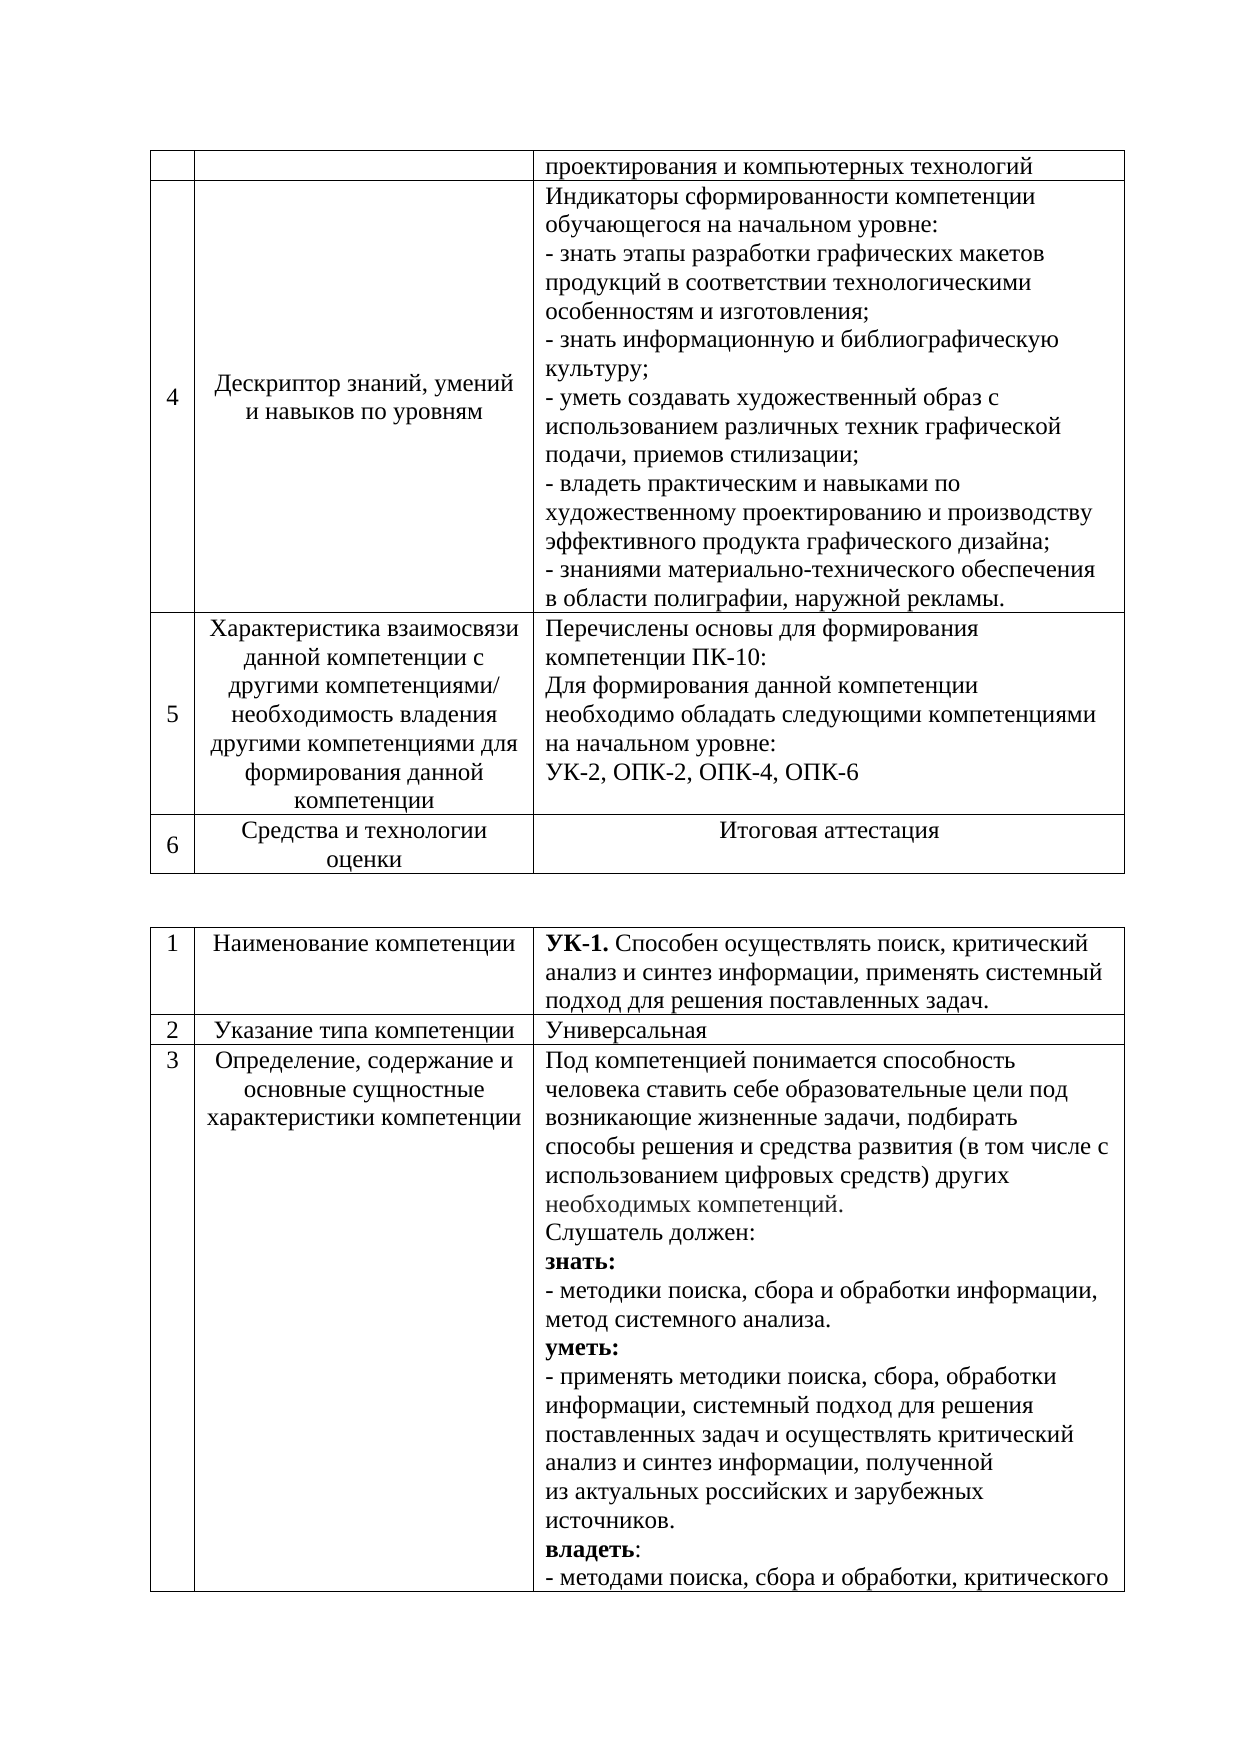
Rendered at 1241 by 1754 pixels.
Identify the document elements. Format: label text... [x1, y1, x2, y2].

table_cell 3 [151, 1045, 194, 1591]
table_cell Средства и технологии оценки [195, 815, 533, 873]
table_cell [195, 151, 533, 180]
table_header Наименование компетенции [195, 928, 533, 1014]
table_cell Универсальная [534, 1015, 1124, 1044]
table_cell Индикаторы сформированности компетенции обучающегося на начальном уровне: - знать этапы разработки графических макетов продукций в соответствии технологическими особенностям и изготовления; - знать информационную и библиографическую культуру; - уметь создавать художественный образ с использованием различных техник графической подачи, приемов стилизации; - владеть практическим и навыками по художественному проектированию и производству эффективного продукта графического дизайна; - знаниями материально-технического обеспечения в области полиграфии, наружной рекламы. [534, 181, 1124, 612]
table_cell Перечислены основы для формирования компетенции ПК-10: Для формирования данной компетенции необходимо обладать следующими компетенциями на начальном уровне: УК-2, ОПК-2, ОПК-4, ОПК-6 [534, 613, 1124, 814]
table_cell Итоговая аттестация [534, 815, 1124, 873]
table_cell Дескриптор знаний, умений и навыков по уровням [195, 181, 533, 612]
table_cell Указание типа компетенции [195, 1015, 533, 1044]
table_cell 5 [151, 613, 194, 814]
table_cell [195, 1045, 533, 1591]
table_cell 3 [151, 151, 194, 180]
table_cell Характеристика взаимосвязи данной компетенции с другими компетенциями/ необходимость владения другими компетенциями для формирования данной компетенции [195, 613, 533, 814]
table_cell 2 [151, 1015, 194, 1044]
table_header УК-1. Способен осуществлять поиск, критический анализ и синтез информации, применять системный подход для решения поставленных задач. [534, 928, 1124, 1014]
table_header 1 [151, 928, 194, 1014]
table_cell 4 [151, 181, 194, 612]
table_cell 6 [151, 815, 194, 873]
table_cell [534, 151, 1124, 180]
